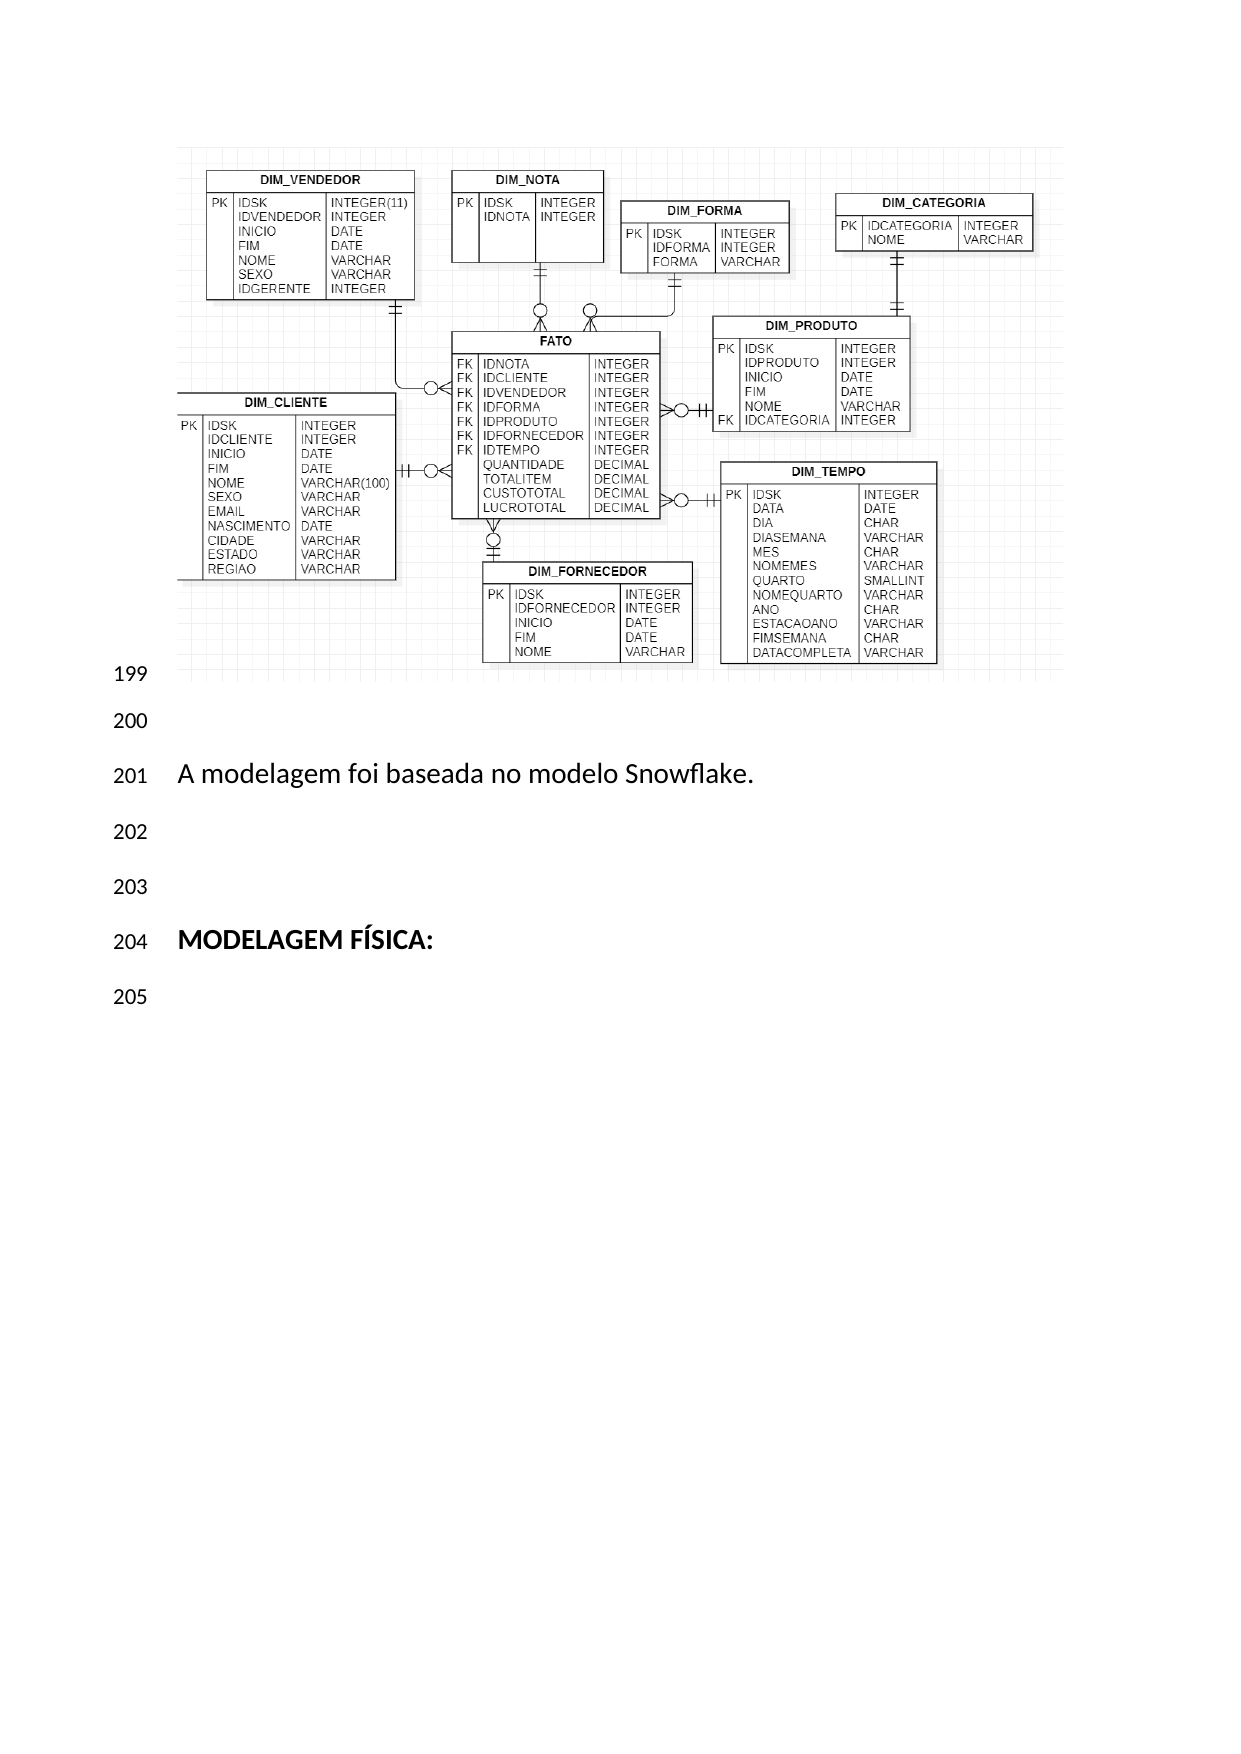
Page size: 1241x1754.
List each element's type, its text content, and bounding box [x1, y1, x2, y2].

text MODELAGEM FÍSICA: [177, 921, 1063, 957]
text A modelagem foi baseada no modelo Snowflake. [177, 756, 1063, 791]
picture [177, 147, 1063, 682]
